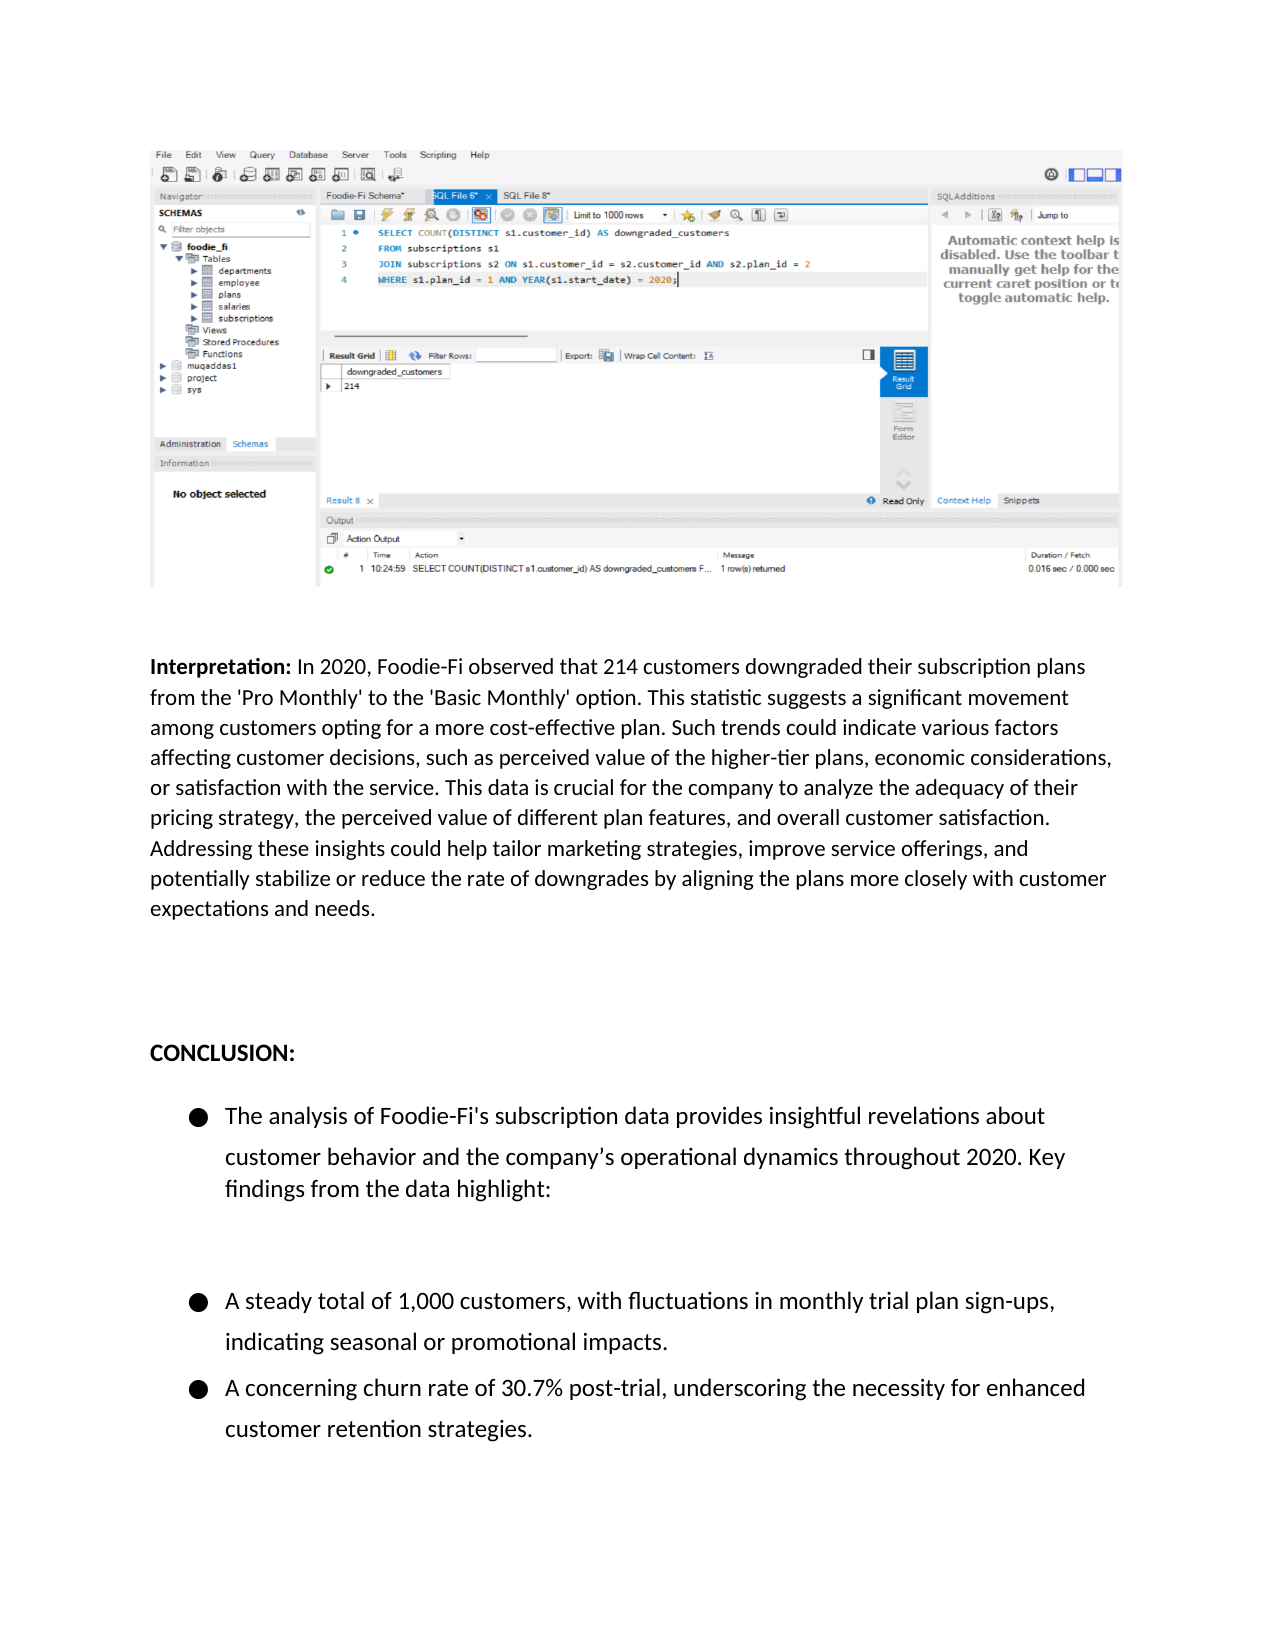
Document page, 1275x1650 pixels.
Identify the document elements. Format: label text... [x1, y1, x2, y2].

list A steady total of 1,000 customers, with fluctuations in monthly trial plan sign-ups, indicating seasonal or promotional impacts. [187, 1273, 1125, 1357]
list The analysis of Foodie-Fi's subscription data provides insightful revelations about customer behavior and the company’s operational dynamics throughout 2020. Key findings from the data highlight: [187, 1087, 1125, 1204]
text Interpretation: In 2020, Foodie-Fi observed that 214 customers downgraded their subscription plans from the 'Pro Monthly' to the 'Basic Monthly' option. This statistic suggests a significant movement among customers opting for a more cost-effective plan. Such trends could indicate various factors affecting customer decisions, such as perceived value of the higher-tier plans, economic considerations, or satisfaction with the service. This data is crucial for the company to analyze the adequacy of their pricing strategy, the perceived value of different plan features, and overall customer satisfaction. Addressing these insights could help tailor marketing strategies, improve service offerings, and potentially stabilize or reduce the rate of downgrades by aligning the plans more closely with customer expectations and needs. [150, 652, 1125, 922]
picture [150, 150, 1123, 587]
list A concerning churn rate of 30.7% post-trial, underscoring the necessity for enhanced customer retention strategies. [187, 1359, 1125, 1443]
text CONCLUSION: [150, 1037, 1125, 1068]
